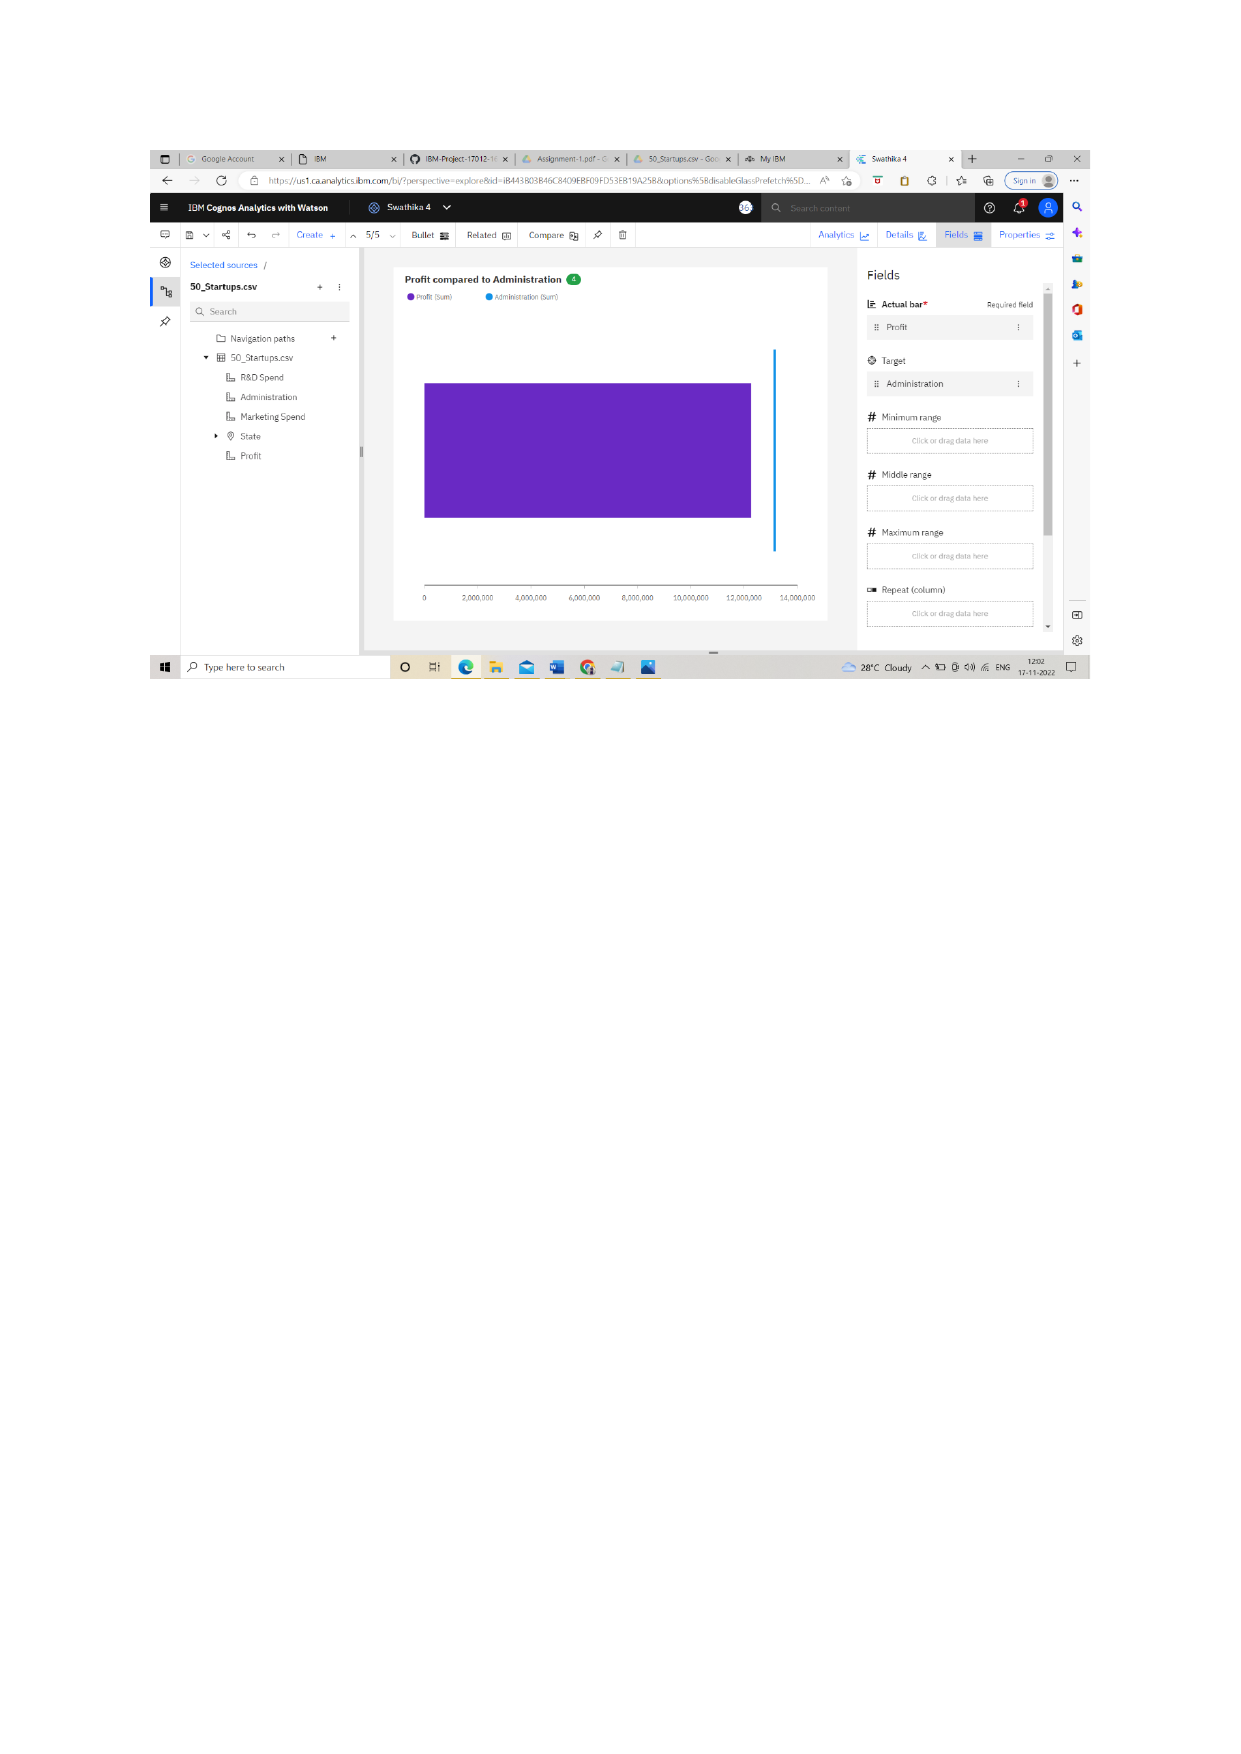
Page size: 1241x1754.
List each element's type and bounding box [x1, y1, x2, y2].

picture [150, 150, 1091, 679]
